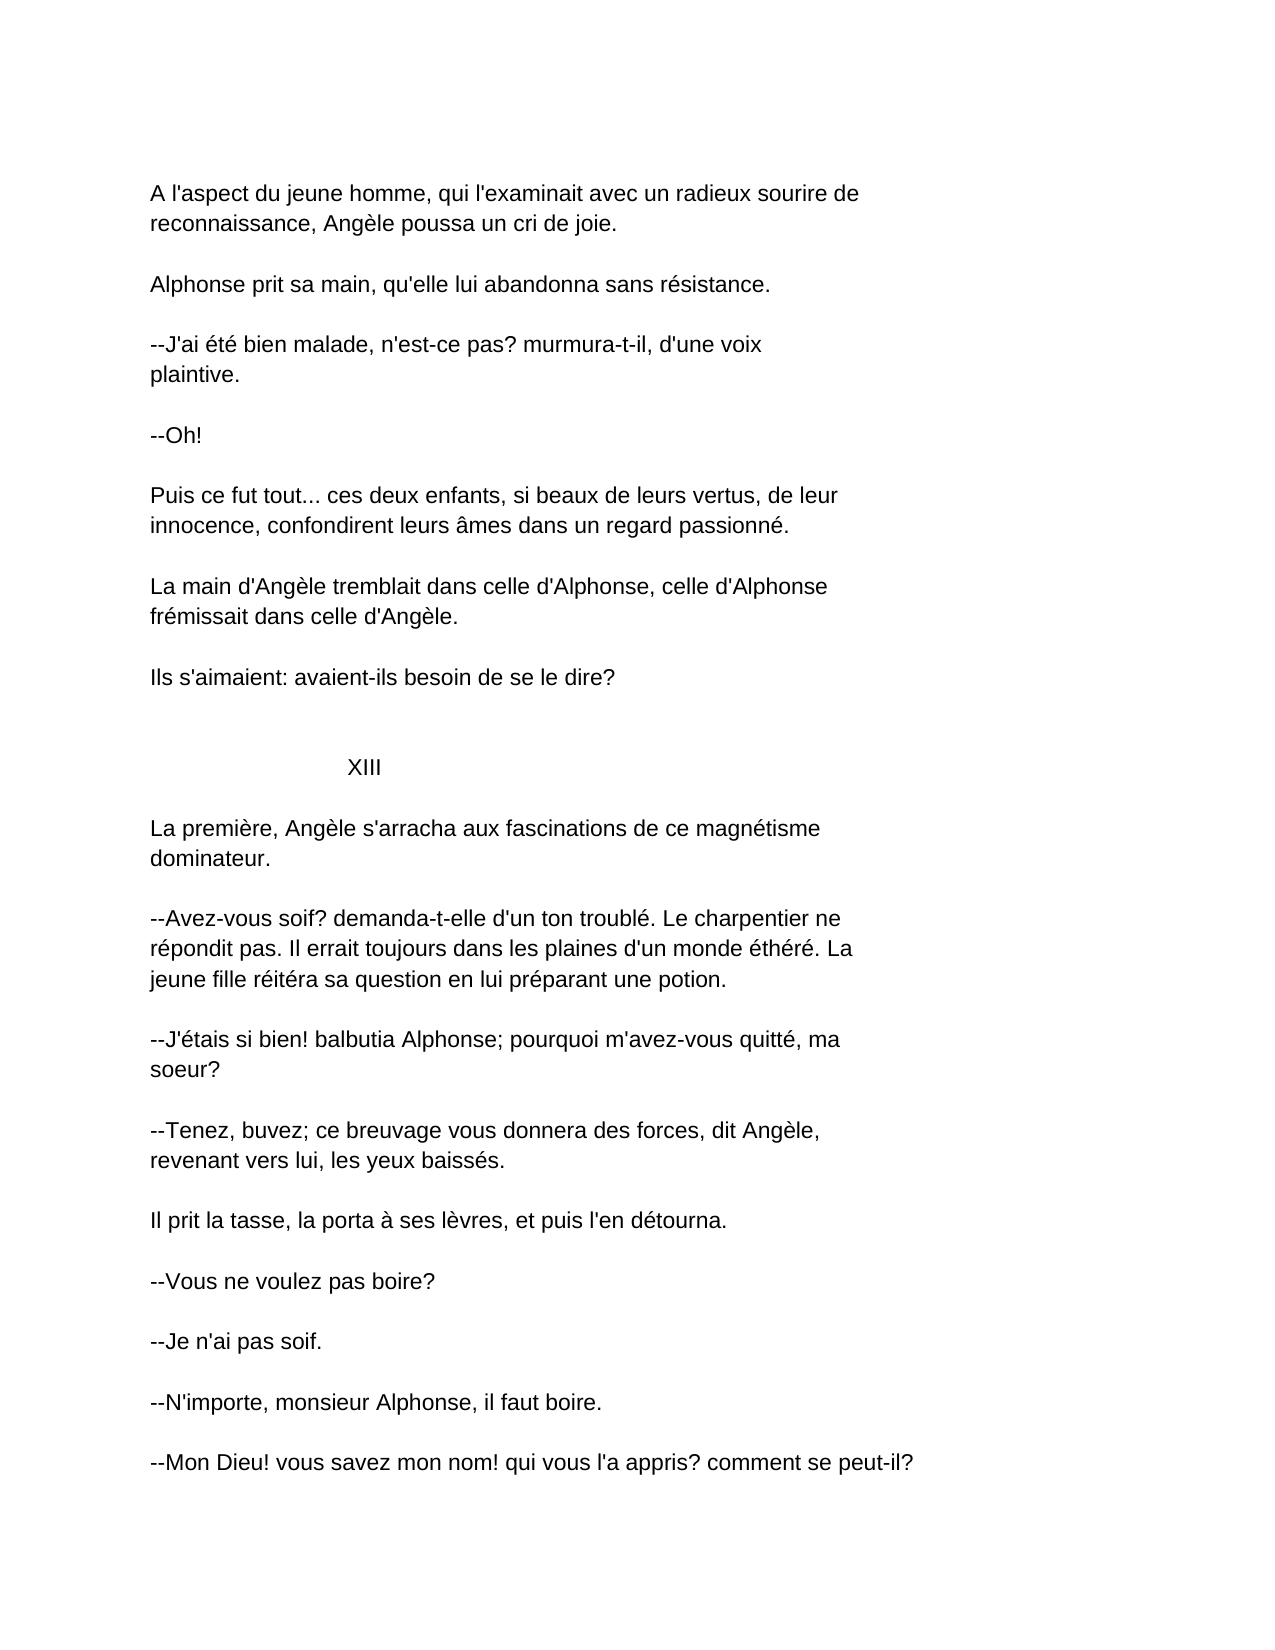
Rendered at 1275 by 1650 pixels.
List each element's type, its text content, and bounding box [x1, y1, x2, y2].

text Alphonse prit sa main, qu'elle lui abandonna sans résistance. [150, 271, 1125, 297]
text --J'étais si bien! balbutia Alphonse; pourquoi m'avez-vous quitté, ma [150, 1026, 1125, 1052]
text --Vous ne voulez pas boire? [150, 1268, 1125, 1294]
text plaintive. [150, 361, 1125, 388]
text soeur? [150, 1056, 1125, 1083]
text La main d'Angèle tremblait dans celle d'Alphonse, celle d'Alphonse [150, 573, 1125, 599]
text --Mon Dieu! vous savez mon nom! qui vous l'a appris? comment se peut-il? [150, 1449, 1125, 1475]
text --Oh! [150, 422, 1125, 448]
text XIII [150, 754, 1125, 781]
text dominateur. [150, 845, 1125, 871]
text revenant vers lui, les yeux baissés. [150, 1147, 1125, 1173]
text frémissait dans celle d'Angèle. [150, 603, 1125, 629]
text --Je n'ai pas soif. [150, 1328, 1125, 1354]
text La première, Angèle s'arracha aux fascinations de ce magnétisme [150, 814, 1125, 841]
text Ils s'aimaient: avaient-ils besoin de se le dire? [150, 663, 1125, 690]
text jeune fille réitéra sa question en lui préparant une potion. [150, 966, 1125, 992]
text --Avez-vous soif? demanda-t-elle d'un ton troublé. Le charpentier ne [150, 905, 1125, 932]
text A l'aspect du jeune homme, qui l'examinait avec un radieux sourire de [150, 180, 1125, 207]
text --Tenez, buvez; ce breuvage vous donnera des forces, dit Angèle, [150, 1117, 1125, 1143]
text --J'ai été bien malade, n'est-ce pas? murmura-t-il, d'une voix [150, 331, 1125, 358]
text répondit pas. Il errait toujours dans les plaines d'un monde éthéré. La [150, 935, 1125, 962]
text --N'importe, monsieur Alphonse, il faut boire. [150, 1388, 1125, 1415]
text Puis ce fut tout... ces deux enfants, si beaux de leurs vertus, de leur [150, 482, 1125, 509]
text reconnaissance, Angèle poussa un cri de joie. [150, 210, 1125, 237]
text Il prit la tasse, la porta à ses lèvres, et puis l'en détourna. [150, 1207, 1125, 1234]
text innocence, confondirent leurs âmes dans un regard passionné. [150, 512, 1125, 539]
